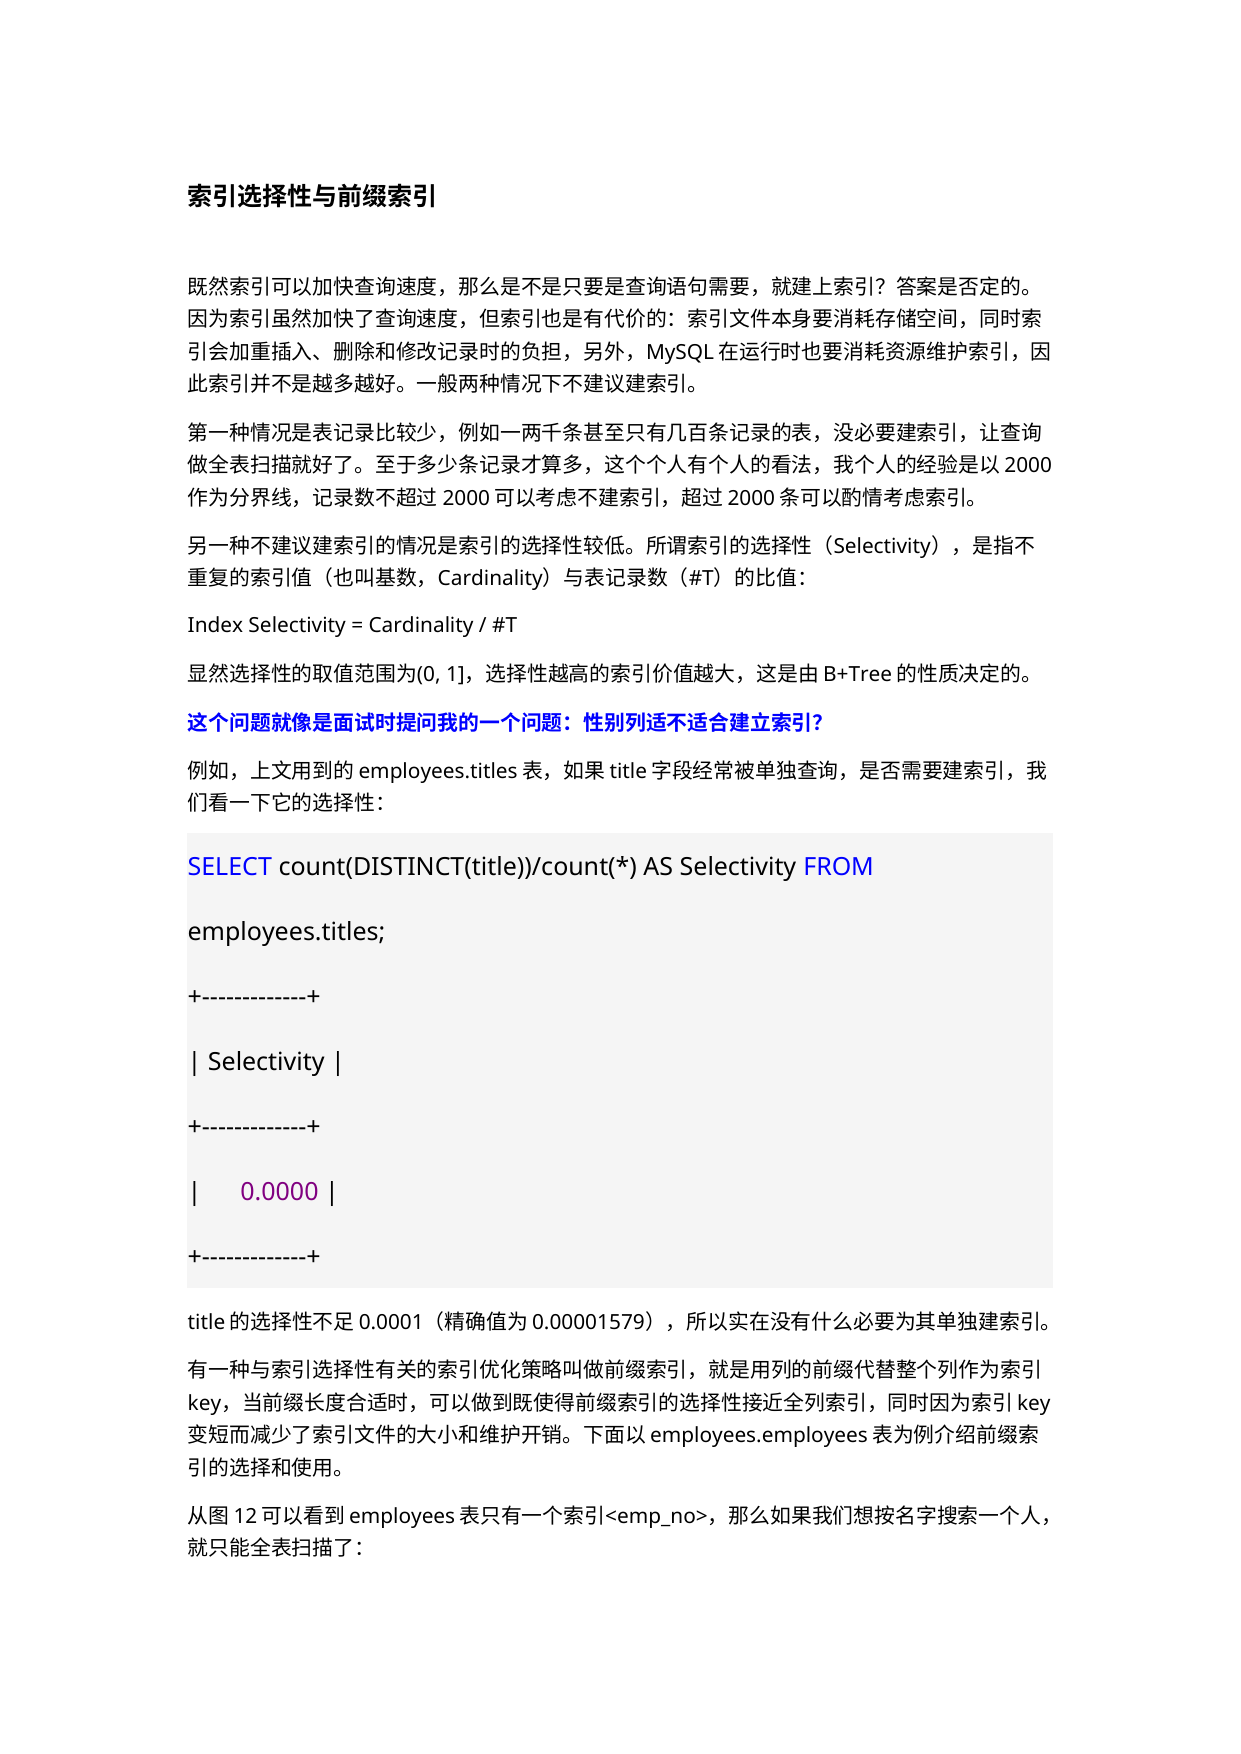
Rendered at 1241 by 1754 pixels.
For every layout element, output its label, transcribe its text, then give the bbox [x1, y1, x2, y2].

text +-------------+ [187, 1223, 1053, 1288]
text 从图12可以看到employees表只有一个索引<emp_no>，那么如果我们想按名字搜索一个人，就只能全表扫描了： [187, 1498, 1053, 1563]
text title的选择性不足0.0001（精确值为0.00001579），所以实在没有什么必要为其单独建索引。 [187, 1304, 1053, 1337]
text 既然索引可以加快查询速度，那么是不是只要是查询语句需要，就建上索引？答案是否定的。因为索引虽然加快了查询速度，但索引也是有代价的：索引文件本身要消耗存储空间，同时索引会加重插入、删除和修改记录时的负担，另外，MySQL在运行时也要消耗资源维护索引，因此索引并不是越多越好。一般两种情况下不建议建索引。 [187, 269, 1053, 399]
text | 0.0000 | [187, 1158, 1053, 1223]
text Index Selectivity = Cardinality / #T [187, 608, 1053, 641]
text SELECT count(DISTINCT(title))/count(*) AS Selectivity FROM employees.titles; [187, 833, 1053, 963]
subtitle 索引选择性与前缀索引 [187, 162, 1053, 227]
text 这个问题就像是面试时提问我的一个问题：性别列适不适合建立索引？ [187, 705, 1053, 737]
text 例如，上文用到的employees.titles表，如果title字段经常被单独查询，是否需要建索引，我们看一下它的选择性： [187, 753, 1053, 818]
text +-------------+ [187, 963, 1053, 1028]
text +-------------+ [187, 1093, 1053, 1158]
text | Selectivity | [187, 1028, 1053, 1093]
text 有一种与索引选择性有关的索引优化策略叫做前缀索引，就是用列的前缀代替整个列作为索引key，当前缀长度合适时，可以做到既使得前缀索引的选择性接近全列索引，同时因为索引key变短而减少了索引文件的大小和维护开销。下面以employees.employees表为例介绍前缀索引的选择和使用。 [187, 1352, 1053, 1482]
text 另一种不建议建索引的情况是索引的选择性较低。所谓索引的选择性（Selectivity），是指不重复的索引值（也叫基数，Cardinality）与表记录数（#T）的比值： [187, 528, 1053, 593]
text 显然选择性的取值范围为(0, 1]，选择性越高的索引价值越大，这是由B+Tree的性质决定的。 [187, 657, 1053, 689]
text 第一种情况是表记录比较少，例如一两千条甚至只有几百条记录的表，没必要建索引，让查询做全表扫描就好了。至于多少条记录才算多，这个个人有个人的看法，我个人的经验是以2000作为分界线，记录数不超过 2000可以考虑不建索引，超过2000条可以酌情考虑索引。 [187, 415, 1053, 512]
